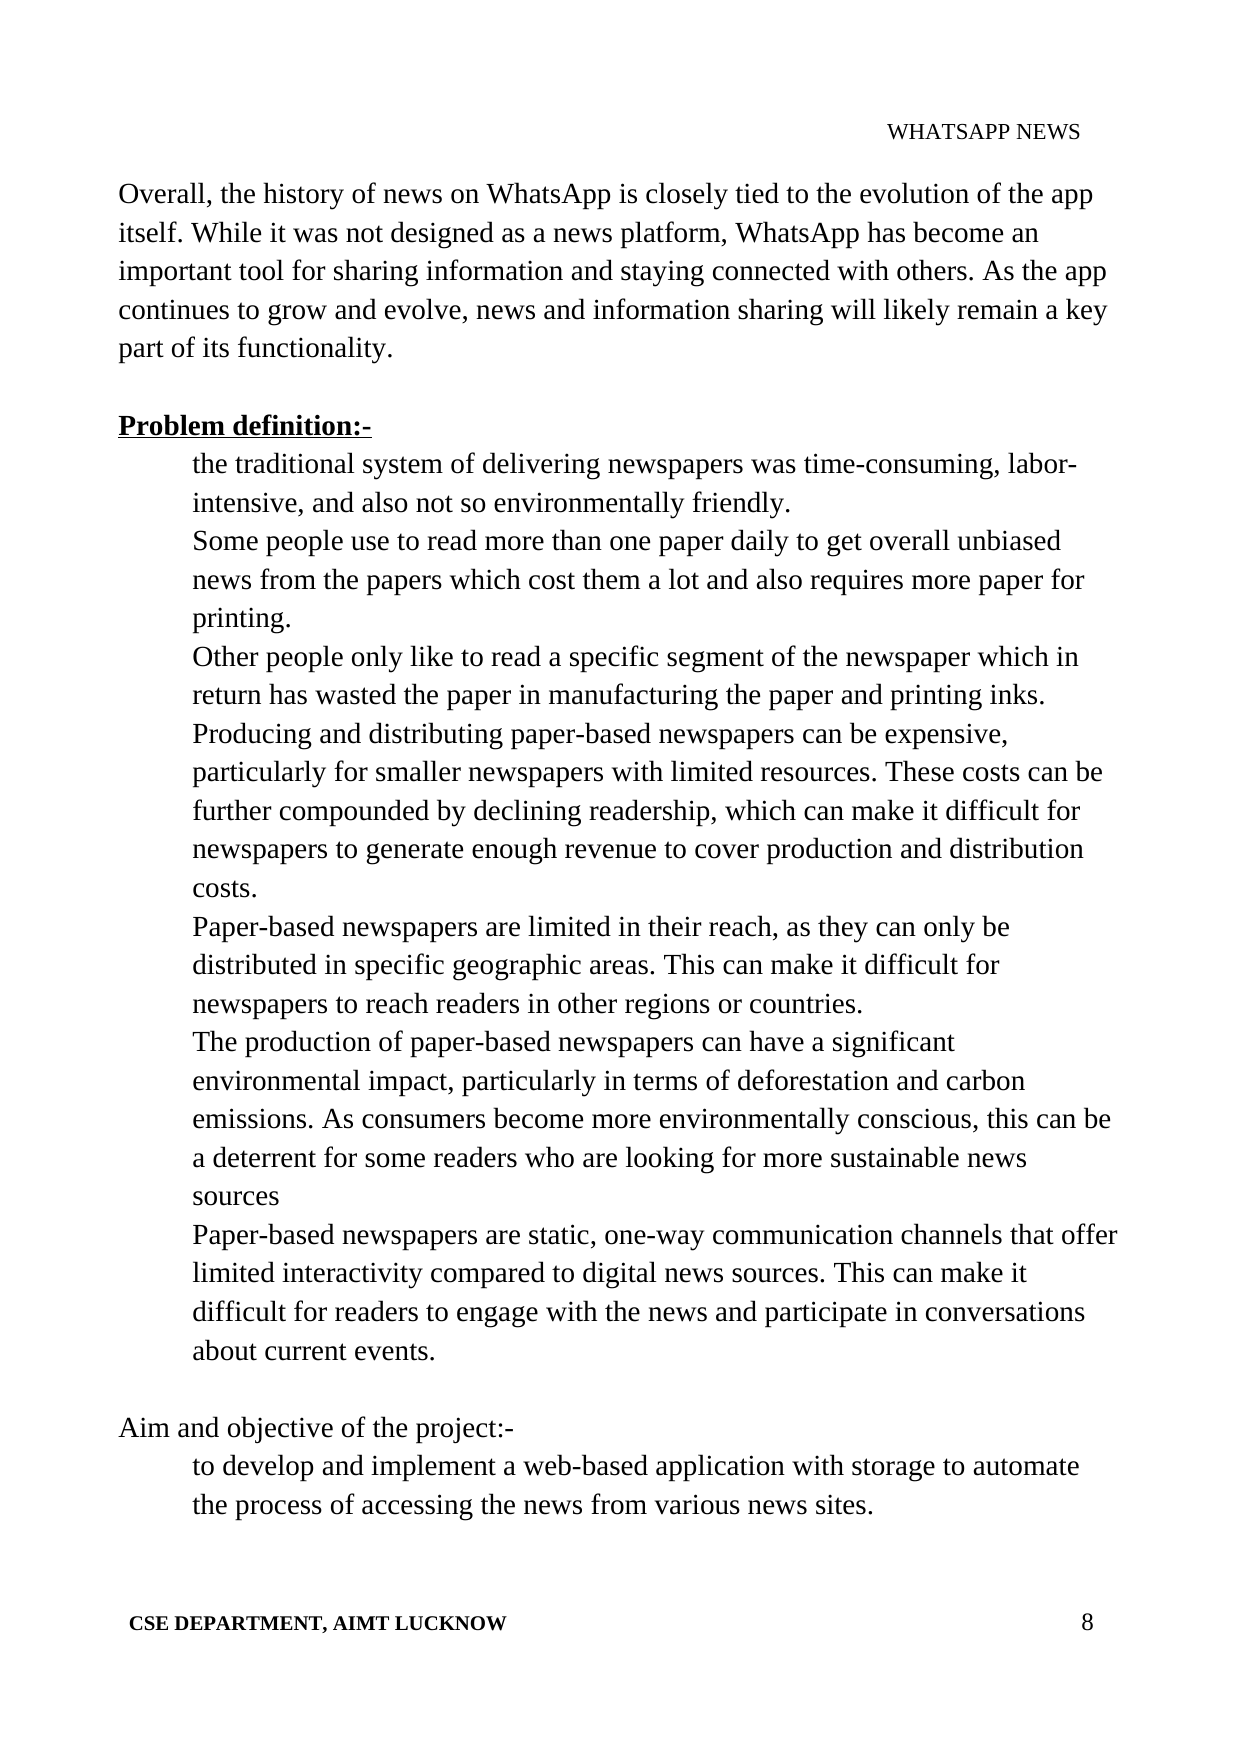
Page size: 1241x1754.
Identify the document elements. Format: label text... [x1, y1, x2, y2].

list Producing and distributing paper-based newspapers can be expensive, particularly for smaller newspapers with limited resources. These costs can be further compounded by declining readership, which can make it difficult for newspapers to generate enough revenue to cover production and distribution costs. [162, 716, 1122, 904]
list The production of paper-based newspapers can have a significant environmental impact, particularly in terms of deforestation and carbon emissions. As consumers become more environmentally conscious, this can be a deterrent for some readers who are looking for more sustainable news sources [162, 1024, 1122, 1212]
list Paper-based newspapers are limited in their reach, as they can only be distributed in specific geographic areas. This can make it difficult for newspapers to reach readers in other regions or countries. [162, 909, 1122, 1019]
list the traditional system of delivering newspapers was time-consuming, labor-intensive, and also not so environmentally friendly. [162, 446, 1122, 518]
list to develop and implement a web-based application with storage to automate the process of accessing the news from various news sites. [162, 1448, 1122, 1520]
list Some people use to read more than one paper daily to get overall unbiased news from the papers which cost them a lot and also requires more paper for printing. [162, 523, 1122, 634]
list Other people only like to read a specific segment of the newspaper which in return has wasted the paper in manufacturing the paper and printing inks. [162, 639, 1122, 711]
text Overall, the history of news on WhatsApp is closely tied to the evolution of the app itself. While it was not designed as a news platform, WhatsApp has become an important tool for sharing information and staying connected with others. As the app continues to grow and evolve, news and information sharing will likely remain a key part of its functionality. [118, 176, 1122, 364]
list Paper-based newspapers are static, one-way communication channels that offer limited interactivity compared to digital news sources. This can make it difficult for readers to engage with the news and participate in conversations about current events. [162, 1217, 1122, 1366]
text Aim and objective of the project:- [118, 1410, 1122, 1443]
text Problem definition:- [118, 408, 1122, 441]
